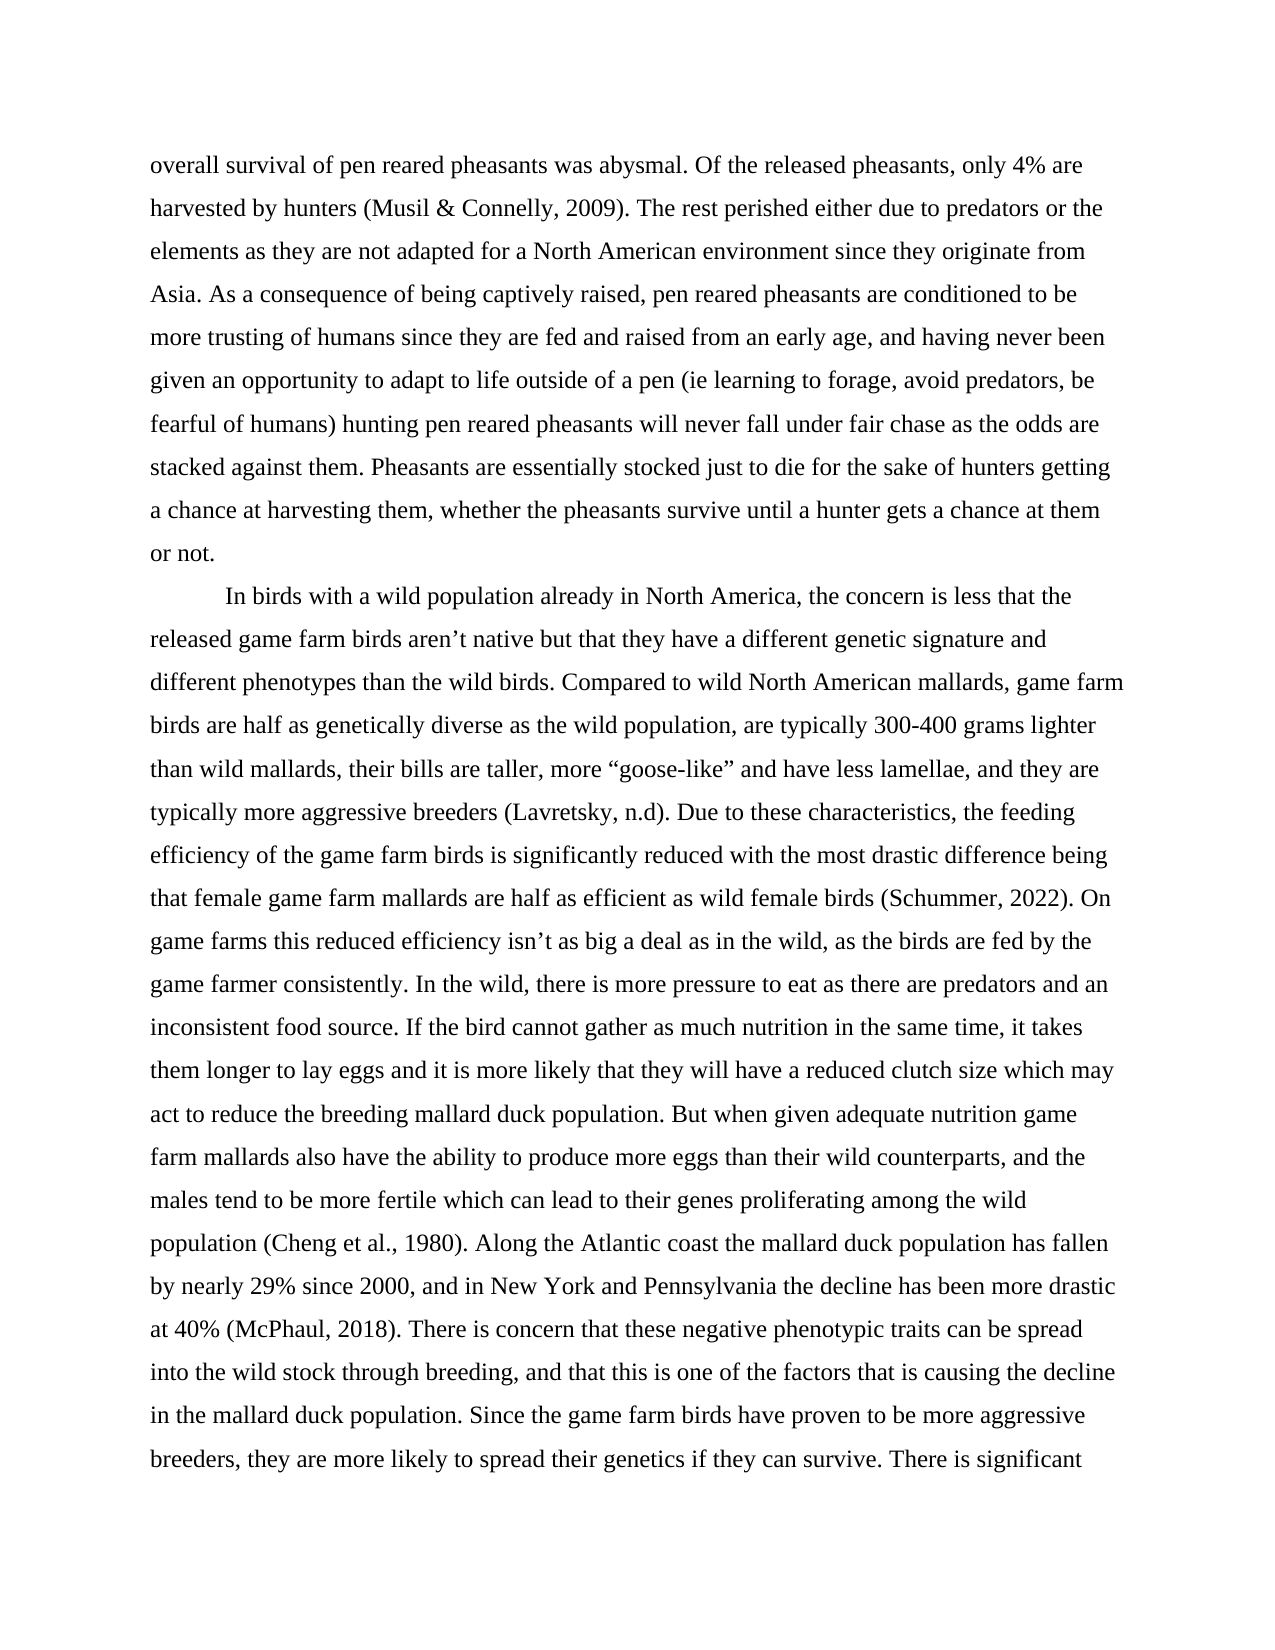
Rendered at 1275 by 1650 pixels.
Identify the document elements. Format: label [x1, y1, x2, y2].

text [150, 150, 1125, 567]
text [150, 581, 1125, 1472]
